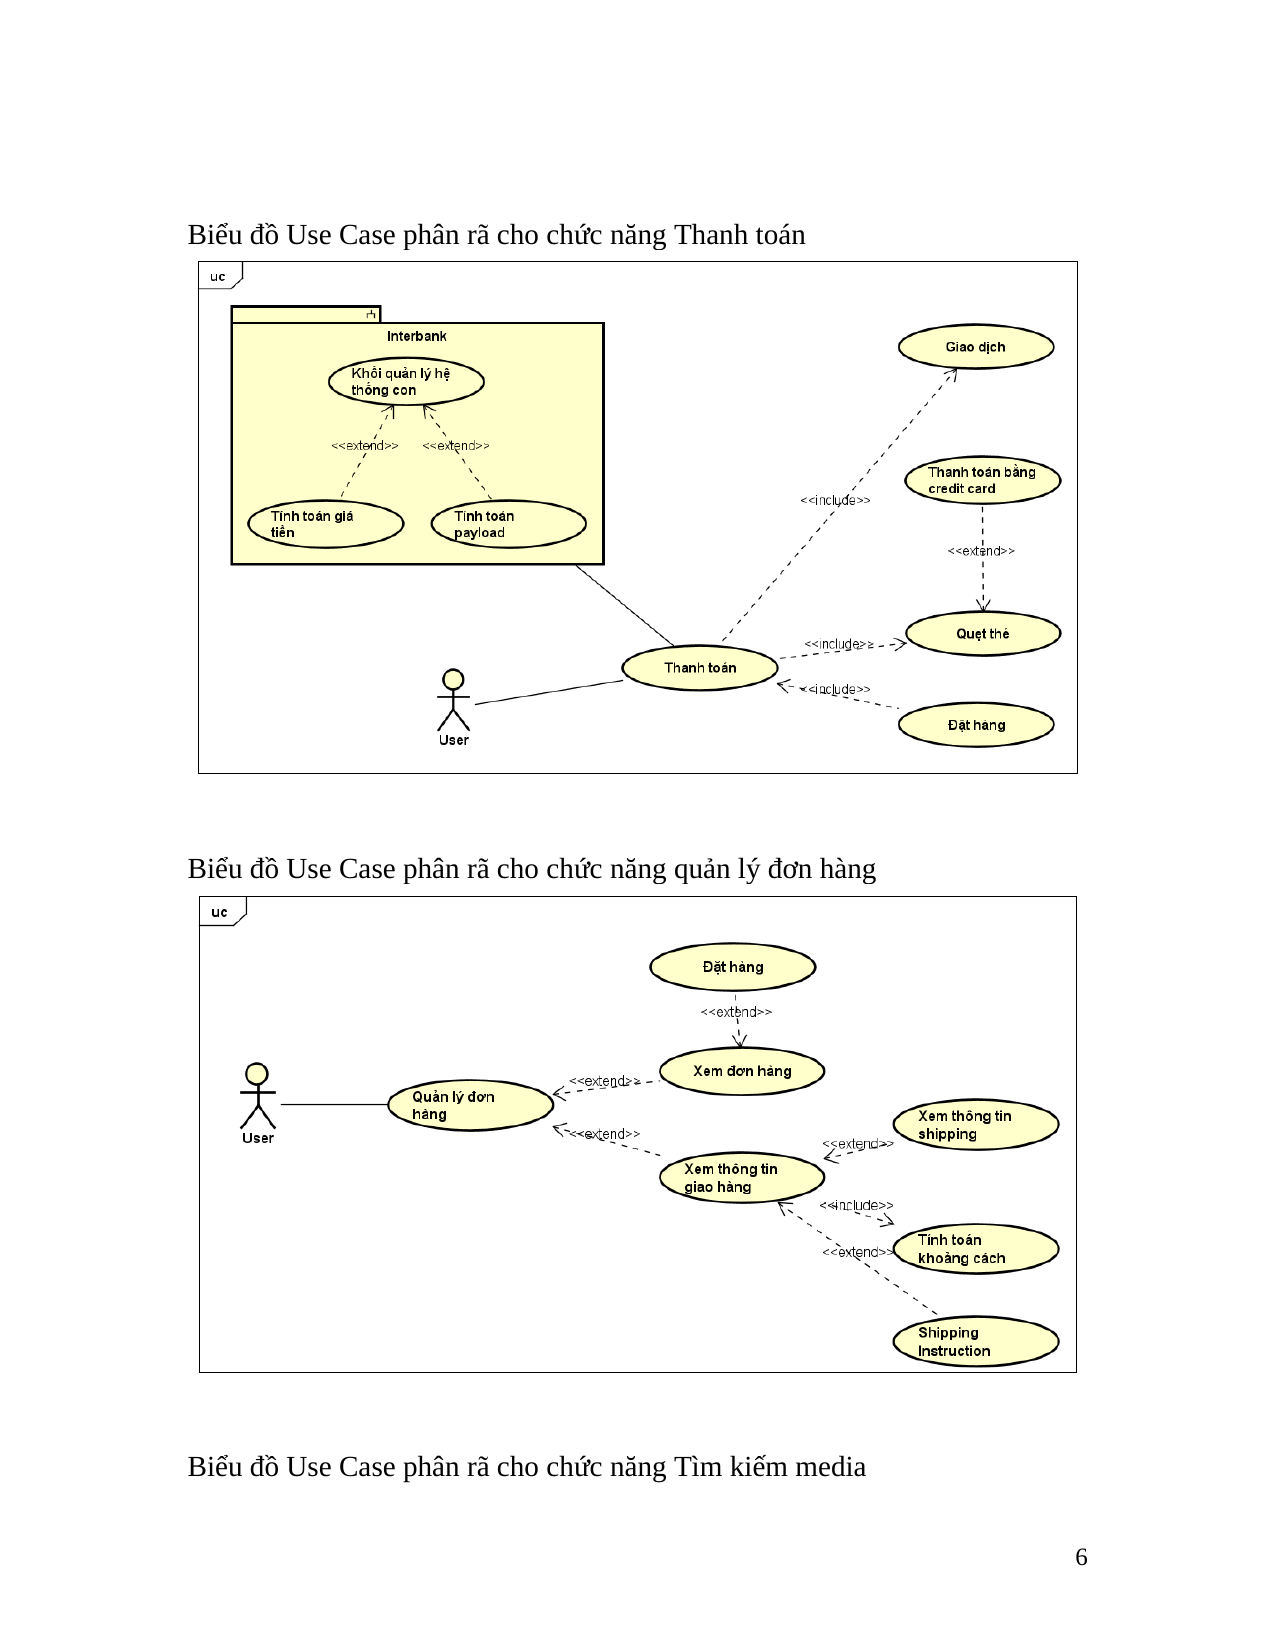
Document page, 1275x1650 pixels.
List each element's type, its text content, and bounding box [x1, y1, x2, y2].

text Biểu đồ Use Case phân rã cho chức năng quản lý đơn hàng [187, 851, 1012, 884]
text Biểu đồ Use Case phân rã cho chức năng Tìm kiếm media [187, 1449, 1012, 1483]
text Biểu đồ Use Case phân rã cho chức năng Thanh toán [187, 217, 1012, 250]
picture [187, 884, 1088, 1383]
picture [187, 250, 1088, 784]
